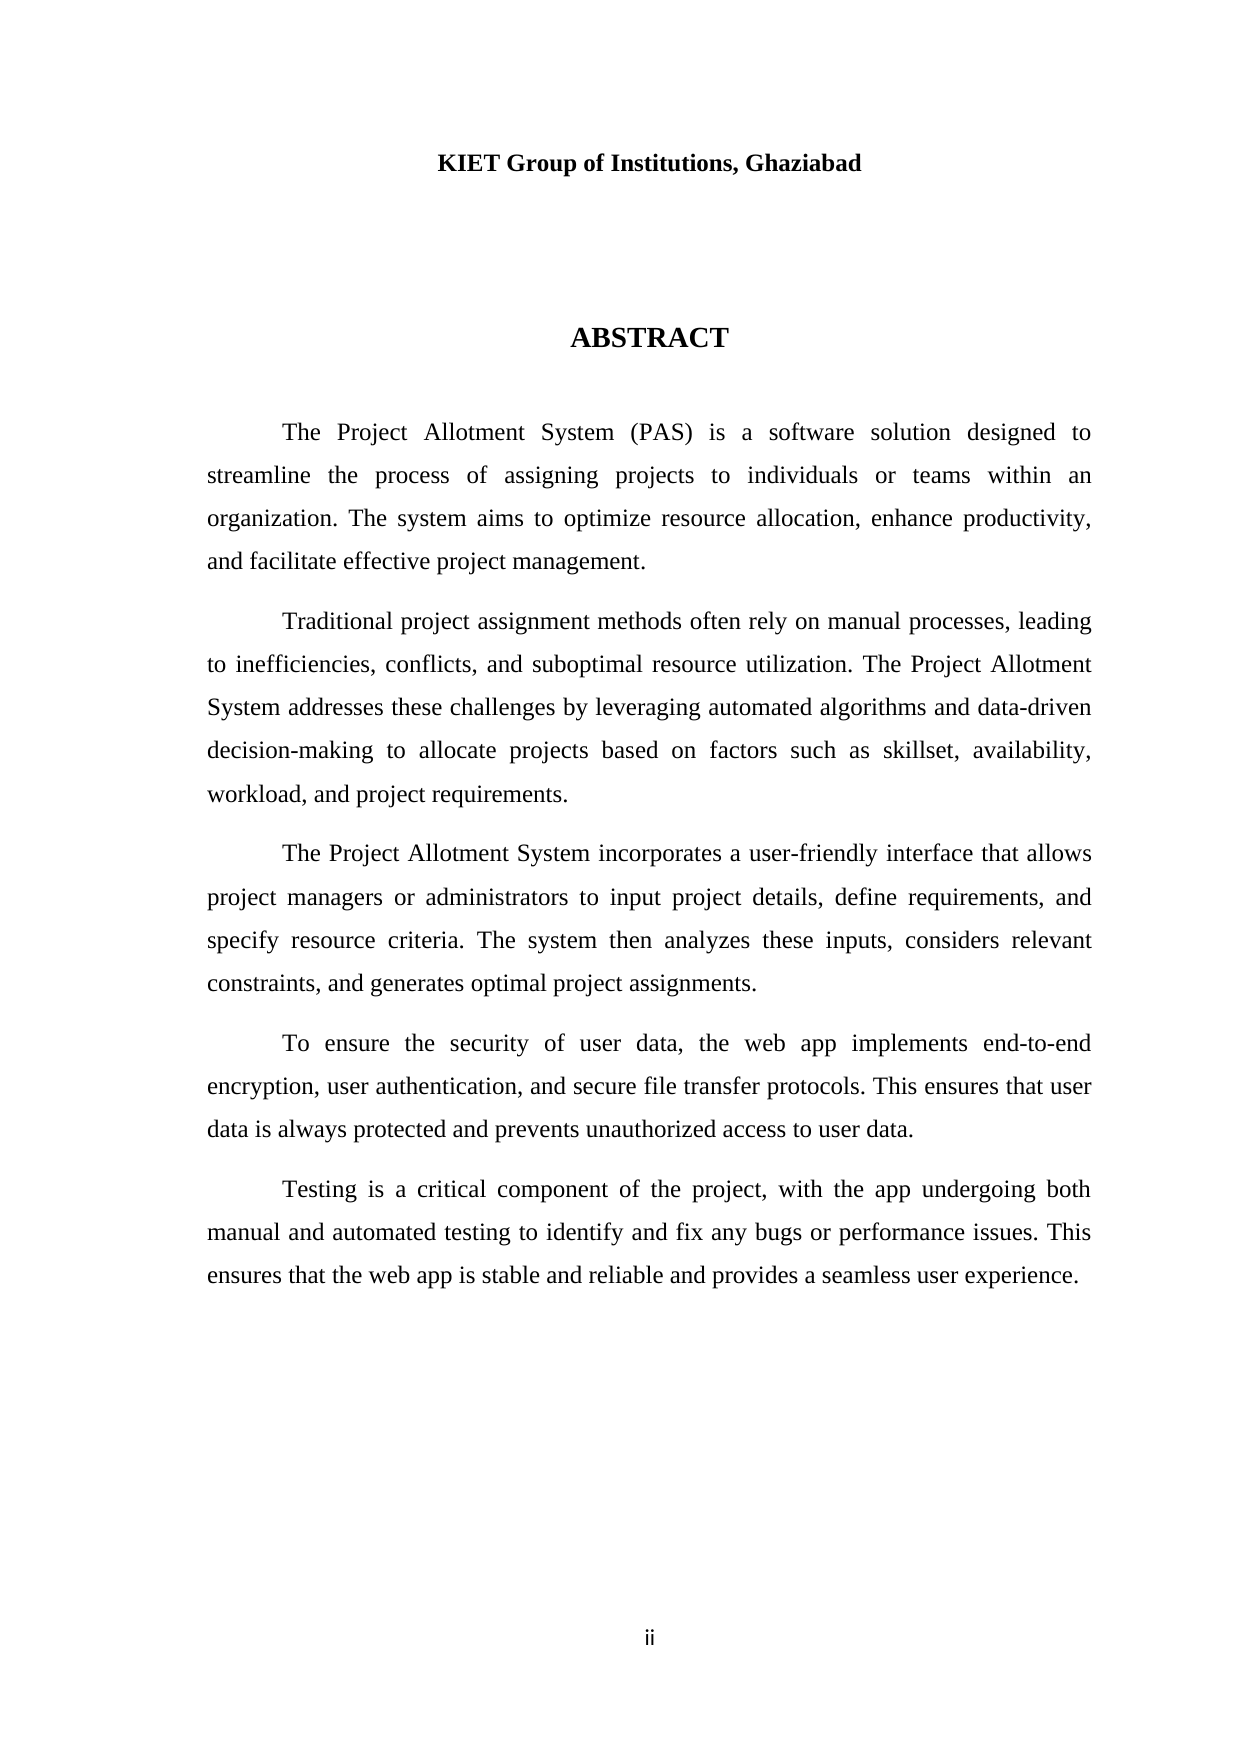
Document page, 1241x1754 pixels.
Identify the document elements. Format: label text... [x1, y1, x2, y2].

text KIET Group of Institutions, Ghaziabad [207, 148, 1092, 176]
text ABSTRACT [207, 320, 1092, 354]
text Traditional project assignment methods often rely on manual processes, leading to inefficiencies, conflicts, and suboptimal resource utilization. The Project Allotment System addresses these challenges by leveraging automated algorithms and data-driven decision-making to allocate projects based on factors such as skillset, availability, workload, and project requirements. [207, 606, 1092, 807]
text The Project Allotment System (PAS) is a software solution designed to streamline the process of assigning projects to individuals or teams within an organization. The system aims to optimize resource allocation, enhance productivity, and facilitate effective project management. [207, 417, 1092, 575]
text To ensure the security of user data, the web app implements end-to-end encryption, user authentication, and secure file transfer protocols. This ensures that user data is always protected and prevents unauthorized access to user data. [207, 1028, 1092, 1143]
text Testing is a critical component of the project, with the app undergoing both manual and automated testing to identify and fix any bugs or performance issues. This ensures that the web app is stable and reliable and provides a seamless user experience. [207, 1174, 1092, 1289]
text The Project Allotment System incorporates a user-friendly interface that allows project managers or administrators to input project details, define requirements, and specify resource criteria. The system then analyzes these inputs, considers relevant constraints, and generates optimal project assignments. [207, 838, 1092, 997]
